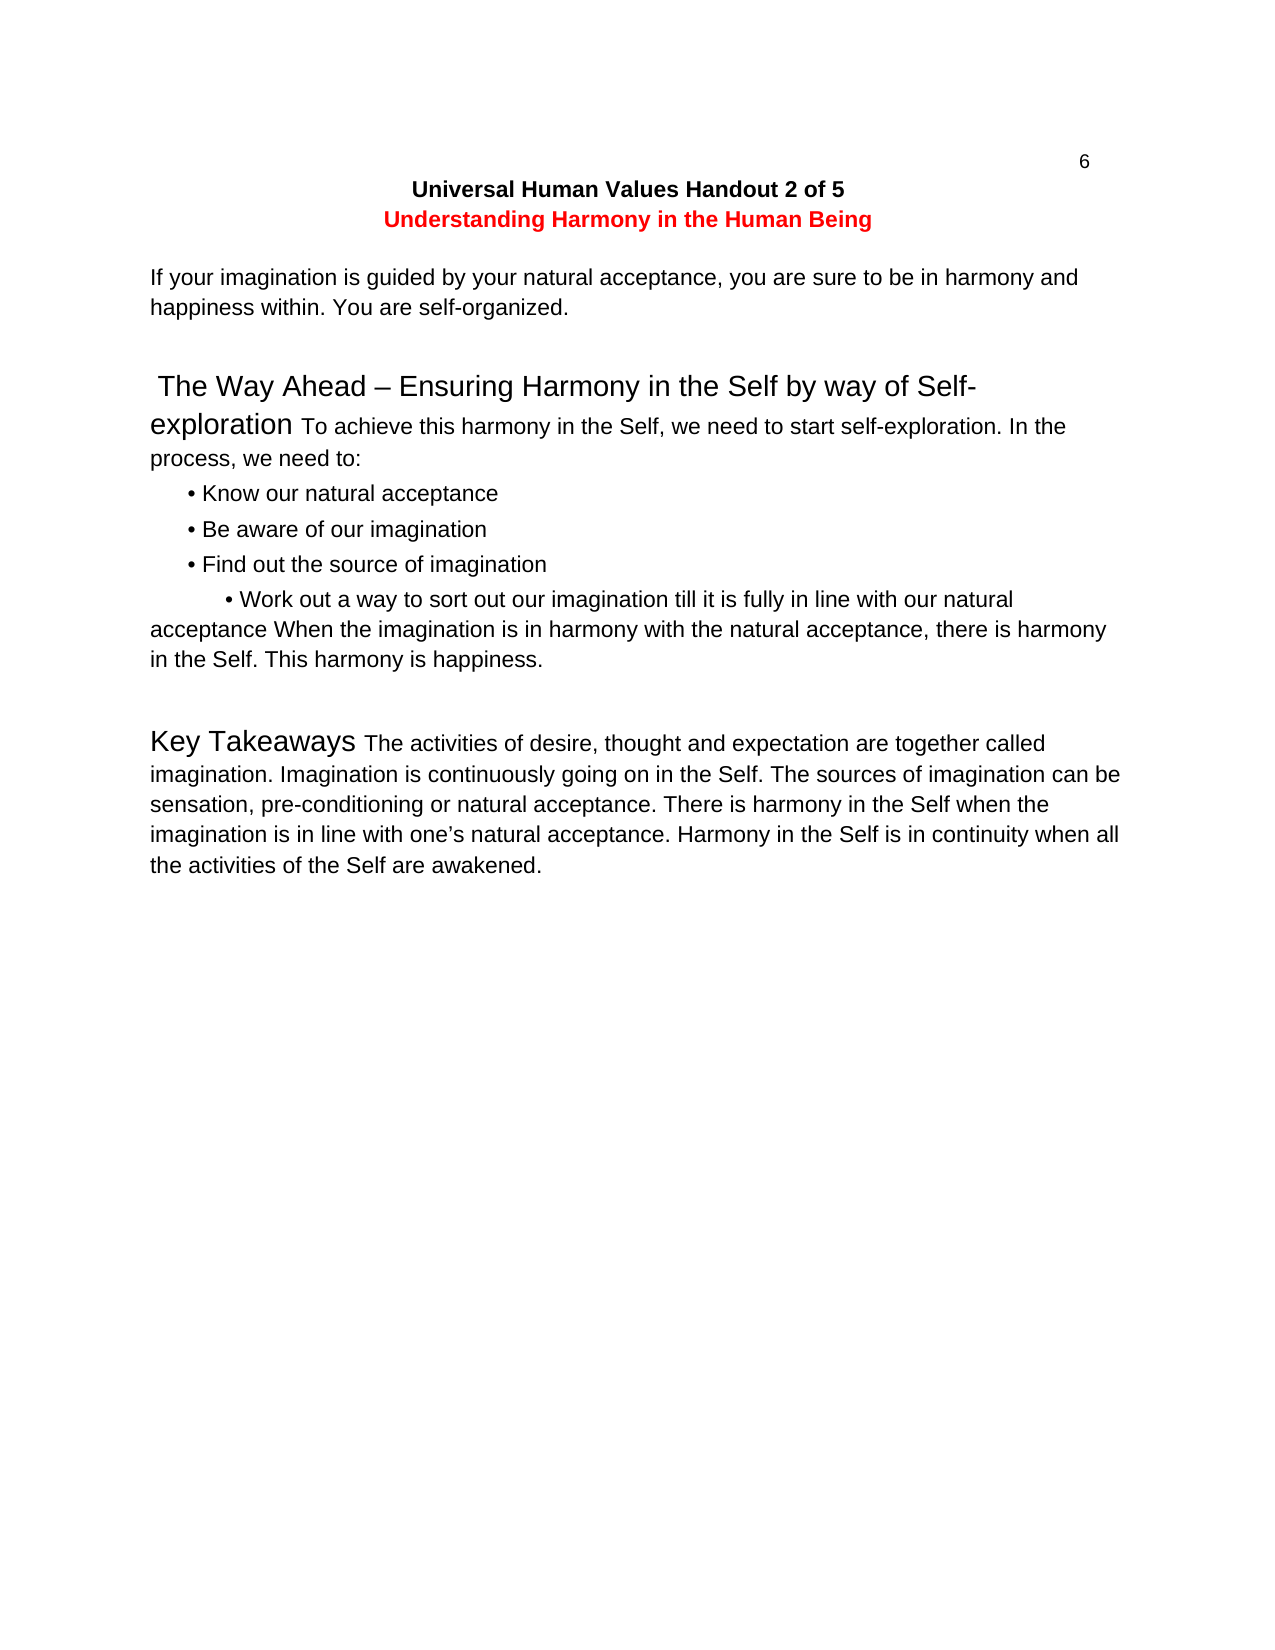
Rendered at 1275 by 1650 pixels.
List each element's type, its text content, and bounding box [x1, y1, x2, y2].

text • Work out a way to sort out our imagination till it is fully in line with our natural acceptance When the imagination is in harmony with the natural acceptance, there is harmony in the Self. This harmony is happiness. [150, 586, 1125, 673]
text • Know our natural acceptance [187, 480, 527, 507]
text • Find out the source of imagination [187, 551, 577, 577]
text The Way Ahead – Ensuring Harmony in the Self by way of Self-exploration To achieve this harmony in the Self, we need to start self-exploration. In the process, we need to: [150, 369, 1075, 471]
text 6 [1079, 150, 1125, 173]
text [366, 176, 890, 233]
text • Be aware of our imagination [187, 516, 522, 542]
text Key Takeaways The activities of desire, thought and expectation are together called imagination. Imagination is continuously going on in the Self. The sources of imagination can be sensation, pre-conditioning or natural acceptance. There is harmony in the Self when the imagination is in line with one’s natural acceptance. Harmony in the Self is in continuity when all the activities of the Self are awakened. [150, 724, 1125, 878]
text If your imagination is guided by your natural acceptance, you are sure to be in harmony and happiness within. You are self-organized. [150, 263, 1125, 320]
